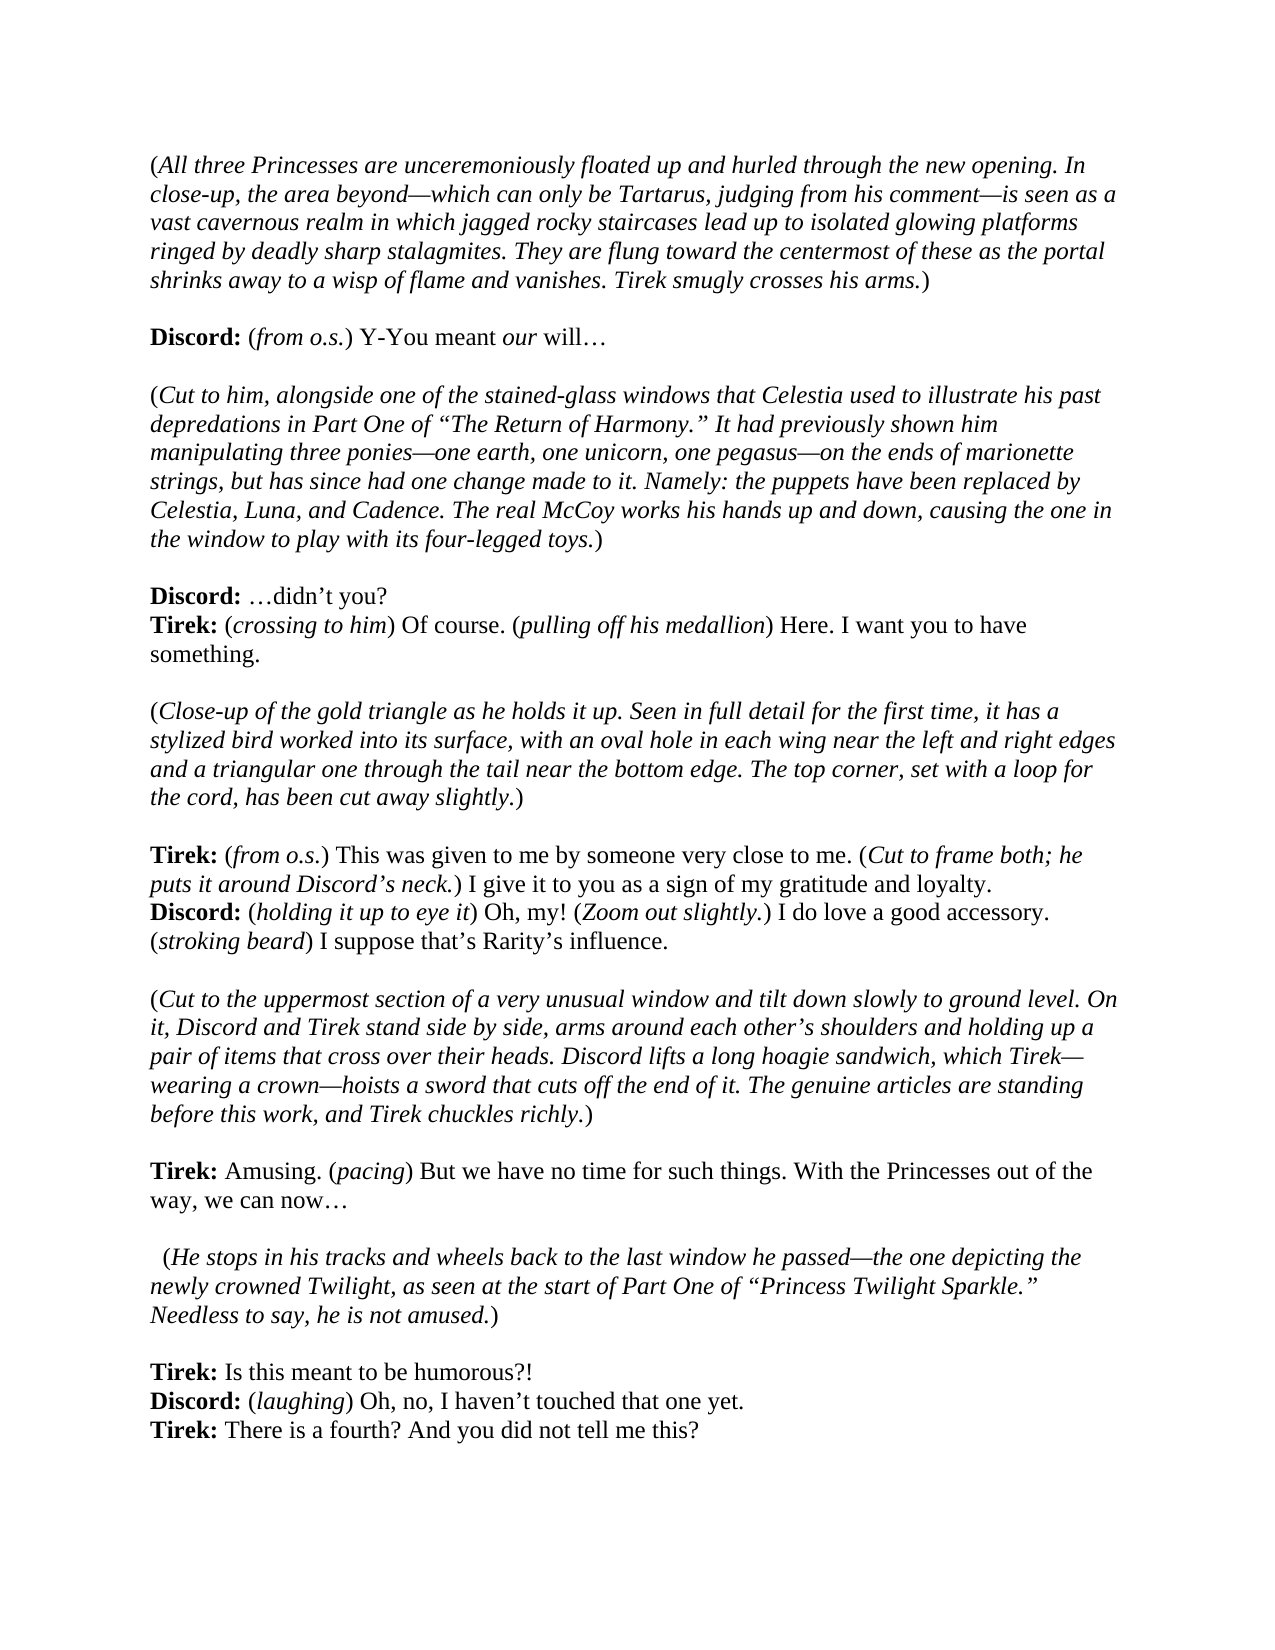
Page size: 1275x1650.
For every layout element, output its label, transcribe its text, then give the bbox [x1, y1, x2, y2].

text (Close-up of the gold triangle as he holds it up. Seen in full detail for the first time, it has a stylized bird worked into its surface, with an oval hole in each wing near the left and right edges and a triangular one through the tail near the bottom edge. The top corner, set with a loop for the cord, has been cut away slightly.) [150, 696, 1125, 811]
text Tirek: (crossing to him) Of course. (pulling off his medallion) Here. I want you to have something. [150, 610, 1125, 667]
text Discord: (from o.s.) Y-You meant our will… [150, 322, 1125, 351]
text (All three Princesses are unceremoniously floated up and hurled through the new opening. In close-up, the area beyond—which can only be Tartarus, judging from his comment—is seen as a vast cavernous realm in which jagged rocky staircases lead up to isolated glowing platforms ringed by deadly sharp stalagmites. They are flung toward the centermost of these as the portal shrinks away to a wisp of flame and vanishes. Tirek smugly crosses his arms.) [150, 150, 1125, 294]
text (Cut to the uppermost section of a very unusual window and tilt down slowly to ground level. On it, Discord and Tirek stand side by side, arms around each other’s shoulders and holding up a pair of items that cross over their heads. Discord lifts a long hoagie sandwich, which Tirek—wearing a crown—hoists a sword that cuts off the end of it. The genuine articles are standing before this work, and Tirek chuckles richly.) [150, 984, 1125, 1127]
text Tirek: (from o.s.) This was given to me by someone very close to me. (Cut to frame both; he puts it around Discord’s neck.) I give it to you as a sign of my gratitude and loyalty. [150, 840, 1125, 897]
text (Cut to him, alongside one of the stained-glass windows that Celestia used to illustrate his past depredations in Part One of “The Return of Harmony.” It had previously shown him manipulating three ponies—one earth, one unicorn, one pegasus—on the ends of marionette strings, but has since had one change made to it. Namely: the puppets have been replaced by Celestia, Luna, and Cadence. The real McCoy works his hands up and down, causing the one in the window to play with its four-legged toys.) [150, 380, 1125, 552]
text Tirek: Is this meant to be humorous?! [150, 1357, 1125, 1386]
text Discord: …didn’t you? [150, 581, 1125, 610]
text Discord: (holding it up to eye it) Oh, my! (Zoom out slightly.) I do love a good accessory. (stroking beard) I suppose that’s Rarity’s influence. [150, 897, 1125, 955]
text Tirek: There is a fourth? And you did not tell me this? [150, 1415, 1125, 1444]
text Tirek: Amusing. (pacing) But we have no time for such things. With the Princesses out of the way, we can now… [150, 1156, 1125, 1214]
text (He stops in his tracks and wheels back to the last window he passed—the one depicting the newly crowned Twilight, as seen at the start of Part One of “Princess Twilight Sparkle.” Needless to say, he is not amused.) [150, 1242, 1125, 1329]
text Discord: (laughing) Oh, no, I haven’t touched that one yet. [150, 1386, 1125, 1415]
